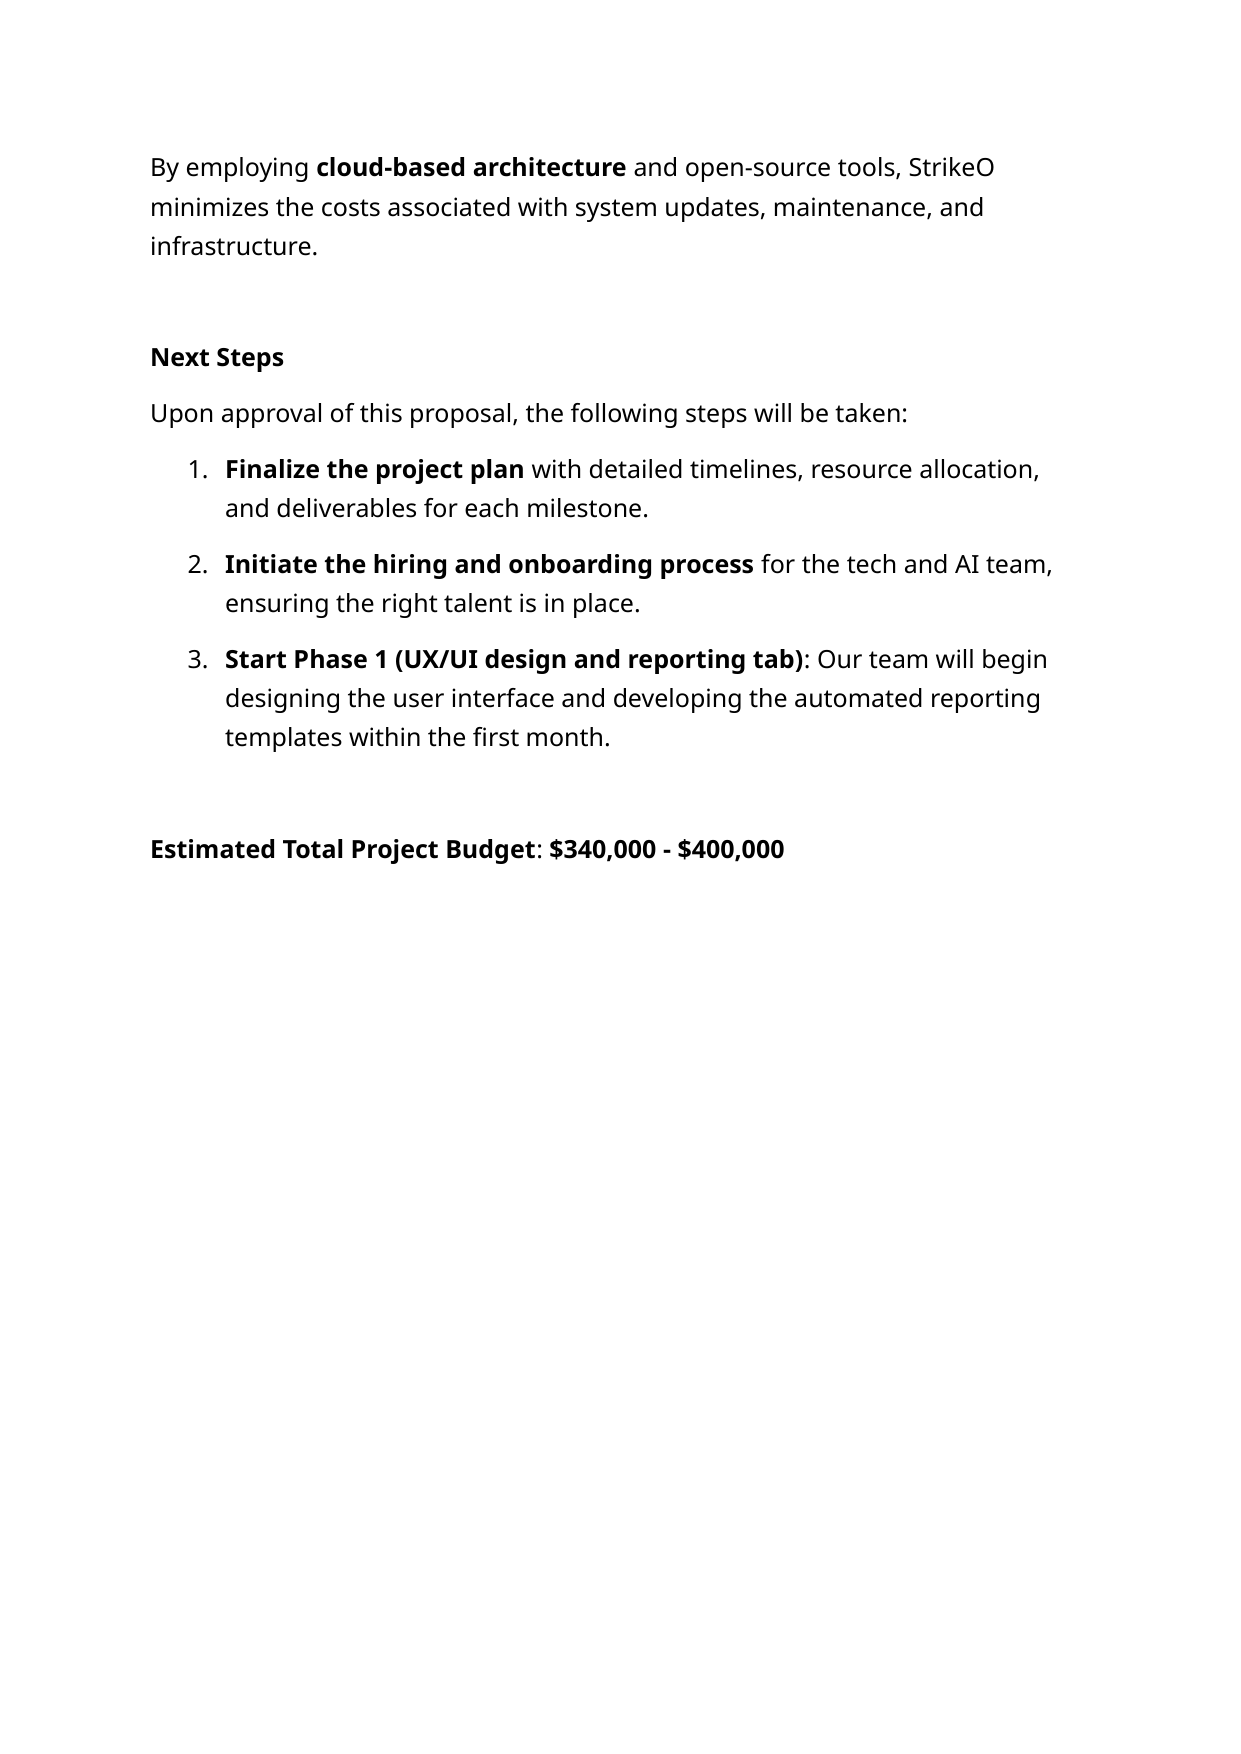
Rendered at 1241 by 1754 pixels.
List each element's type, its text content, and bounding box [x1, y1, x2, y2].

list Start Phase 1 (UX/UI design and reporting tab): Our team will begin designing the user interface and developing the automated reporting templates within the first month. [187, 642, 1090, 754]
text Upon approval of this proposal, the following steps will be taken: [150, 396, 1090, 430]
list Finalize the project plan with detailed timelines, resource allocation, and deliverables for each milestone. [187, 452, 1090, 525]
list Initiate the hiring and onboarding process for the tech and AI team, ensuring the right talent is in place. [187, 547, 1090, 620]
text By employing cloud-based architecture and open-source tools, StrikeO minimizes the costs associated with system updates, maintenance, and infrastructure. [150, 150, 1090, 262]
text Next Steps [150, 340, 1090, 374]
text Estimated Total Project Budget: $340,000 - $400,000 [150, 832, 1090, 866]
